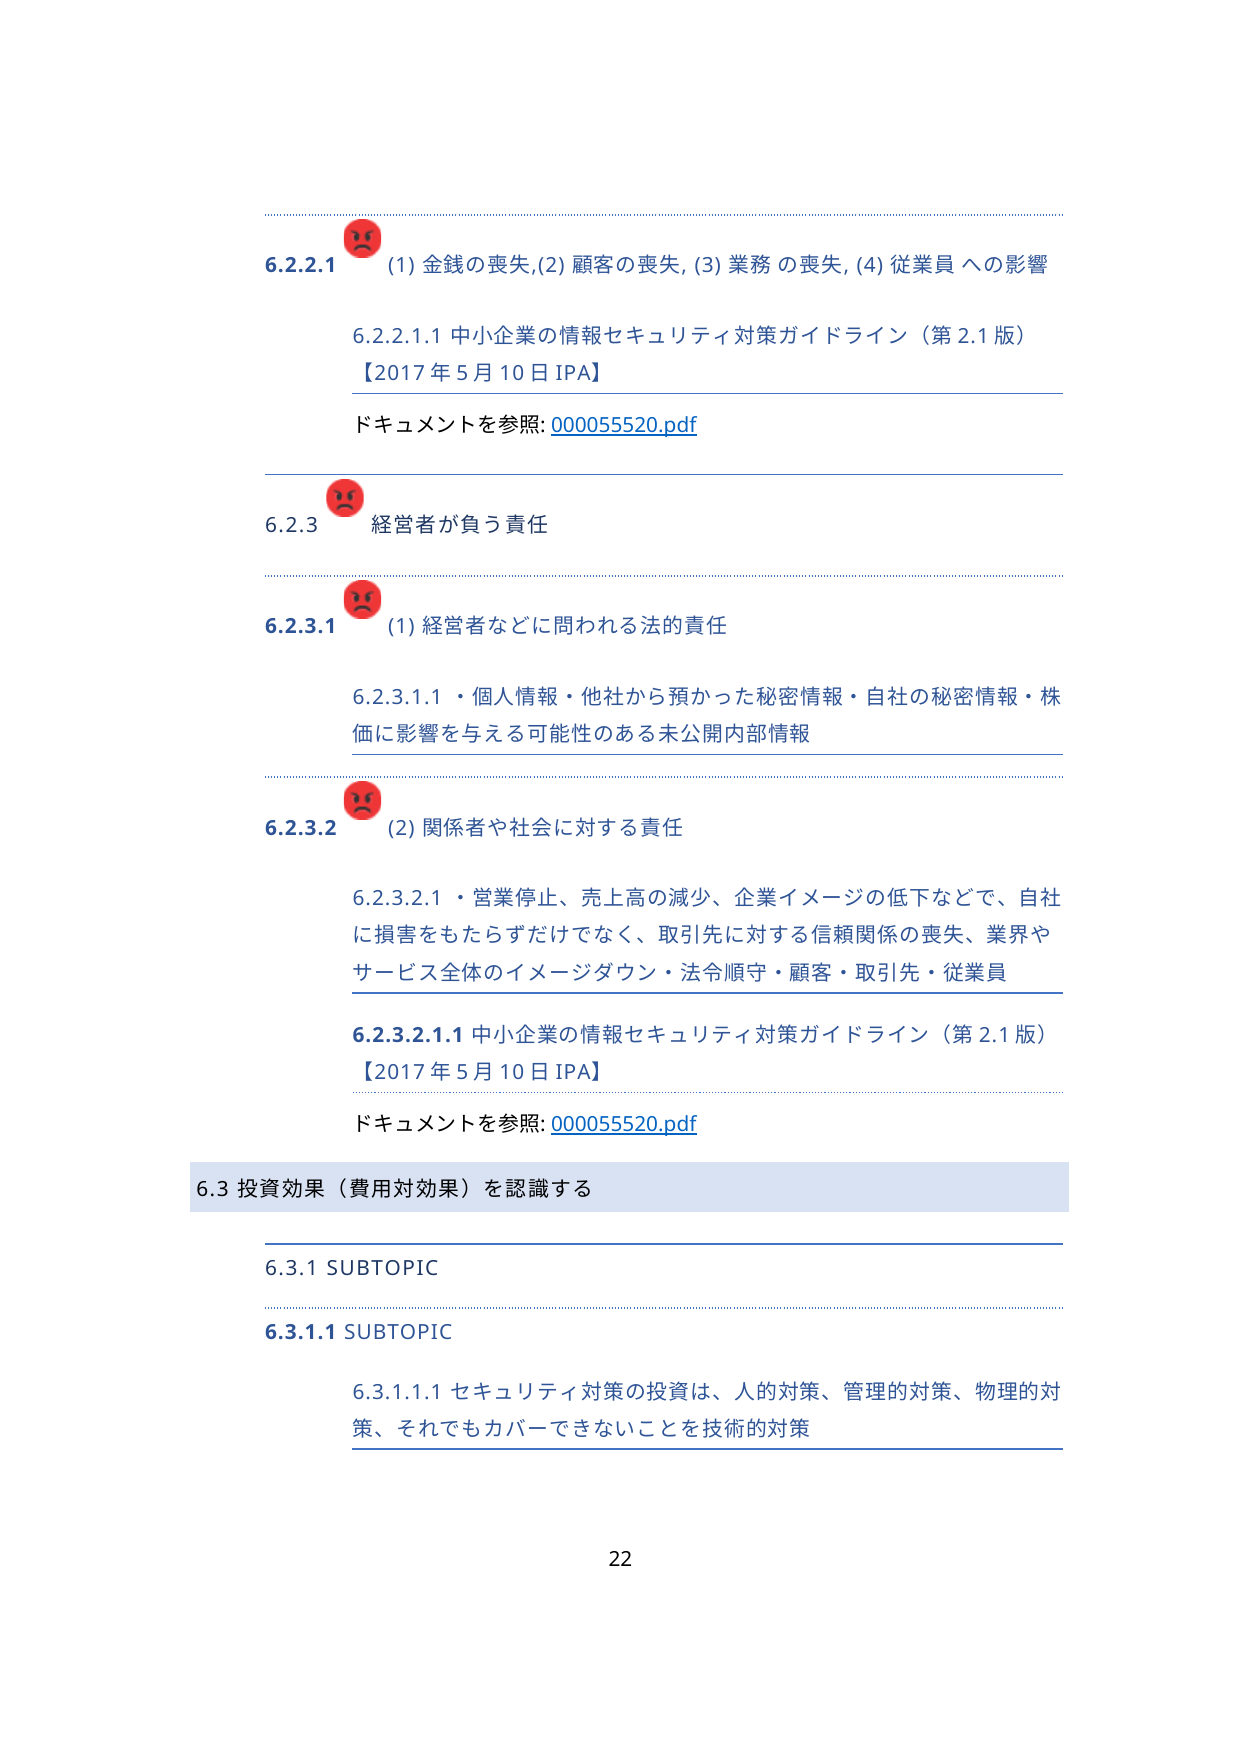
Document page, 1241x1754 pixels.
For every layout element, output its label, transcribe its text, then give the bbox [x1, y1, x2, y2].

text ・営業停止、売上高の減少、企業イメージの低下などで、自社に損害をもたらずだけでなく、取引先に対する信頼関係の喪失、業界やサービス全体のイメージダウン・法令順守・顧客・取引先・従業員 [352, 878, 1063, 992]
text ・個人情報・他社から預かった秘密情報・自社の秘密情報・株価に影響を与える可能性のある未公開内部情報 [352, 677, 1063, 754]
text 投資効果（費用対効果）を認識する [196, 1168, 1063, 1206]
text (1) 金銭の喪失,(2) 顧客の喪失, (3) 業務 の喪失, (4) 従業員 への影響 [265, 214, 1063, 295]
picture [326, 479, 364, 517]
text セキュリティ対策の投資は、人的対策、管理的対策、物理的対策、それでもカバーできないことを技術的対策 [352, 1371, 1063, 1448]
text 経営者が負う責任 [265, 475, 1063, 554]
text (1) 経営者などに問われる法的責任 [265, 575, 1063, 656]
text Subtopic [265, 1307, 1063, 1351]
picture [343, 781, 382, 820]
text Subtopic [265, 1245, 1063, 1286]
picture [343, 580, 382, 619]
text 中小企業の情報セキュリティ対策ガイドライン（第2.1版）【2017年5月10日IPA】 [352, 1014, 1063, 1093]
text (2) 関係者や社会に対する責任 [265, 776, 1063, 857]
text ドキュメントを参照: 000055520.pdf [352, 1104, 1063, 1141]
picture [343, 219, 382, 258]
text 中小企業の情報セキュリティ対策ガイドライン（第2.1版）【2017年5月10日IPA】 [352, 316, 1063, 393]
text ドキュメントを参照: 000055520.pdf [352, 405, 1063, 442]
